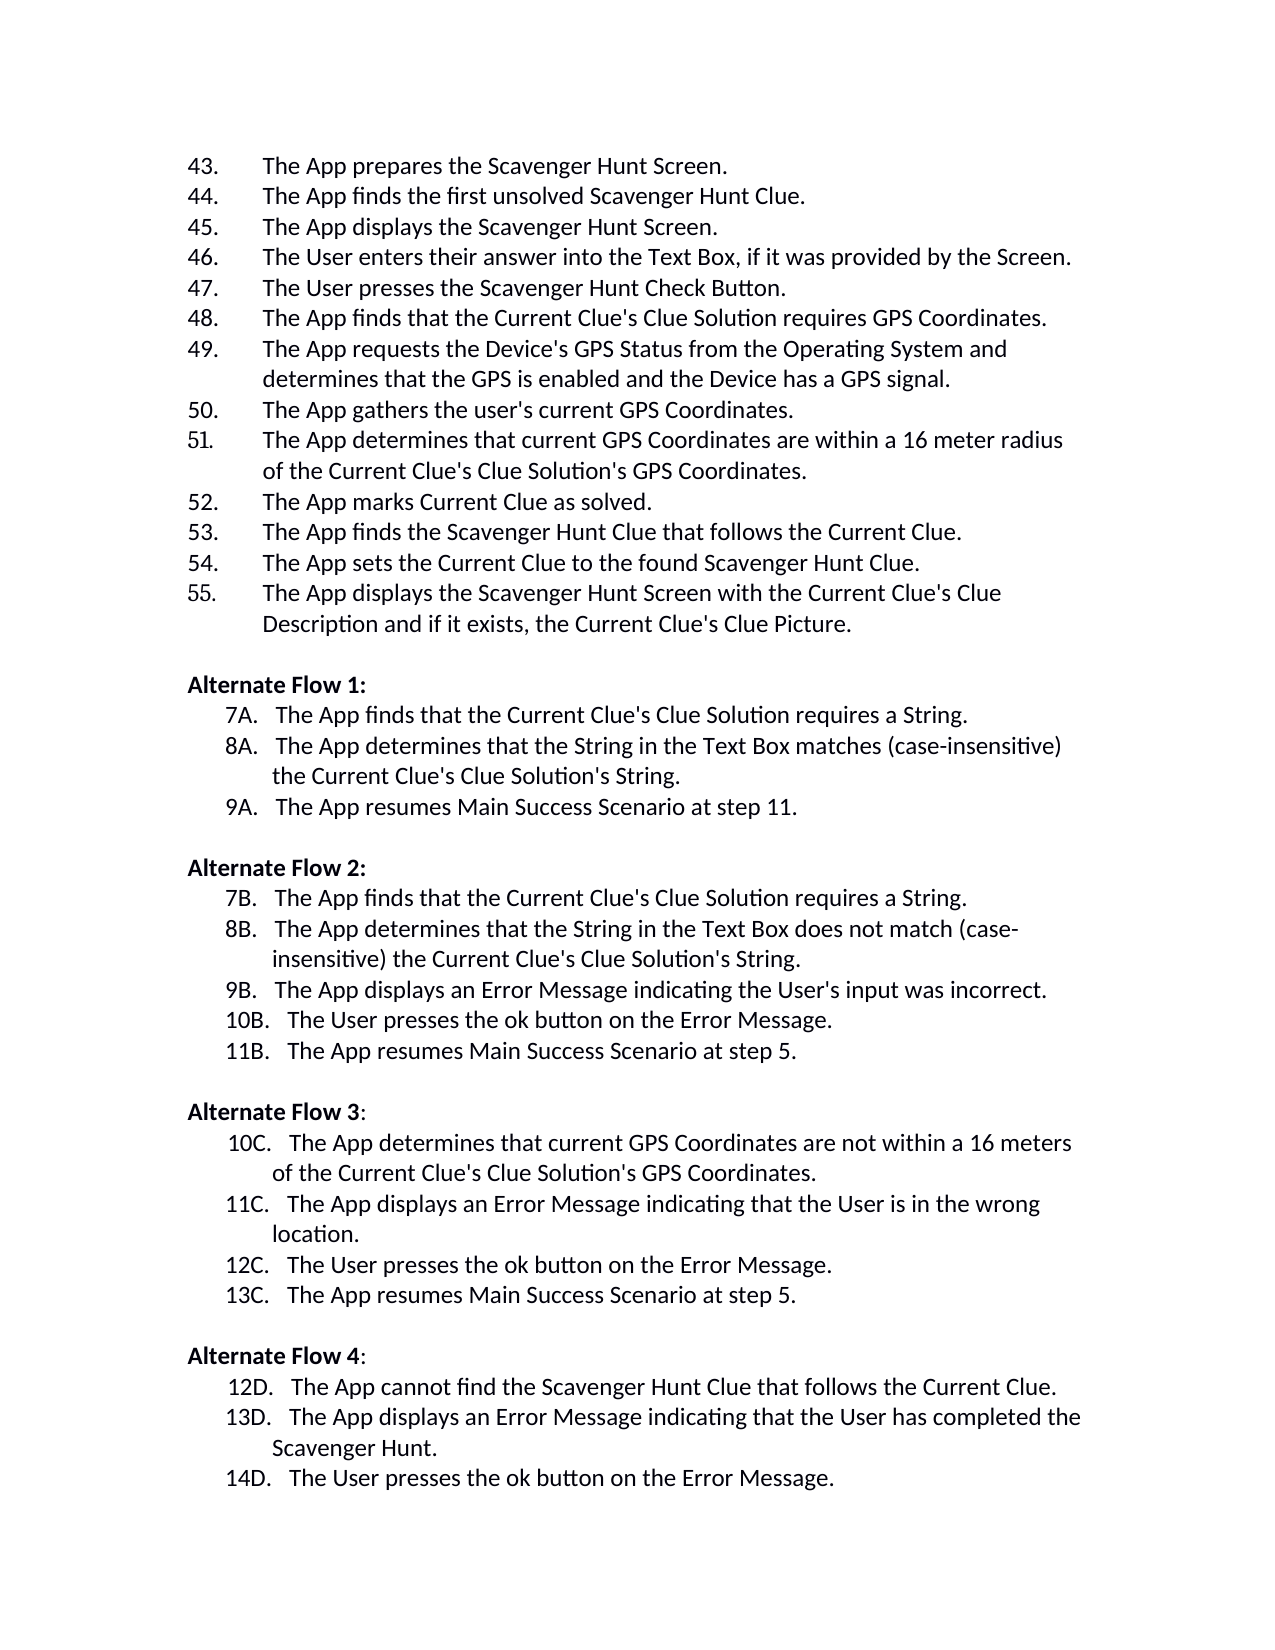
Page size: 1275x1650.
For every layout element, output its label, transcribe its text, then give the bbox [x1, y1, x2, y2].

text 11C. The App displays an Error Message indicating that the User is in the wrong location. [225, 1188, 1087, 1249]
list The User enters their answer into the Text Box, if it was provided by the Screen. [187, 242, 1087, 272]
text 12D. The App cannot find the Scavenger Hunt Clue that follows the Current Clue. [187, 1371, 1087, 1401]
text 8B. The App determines that the String in the Text Box does not match (case-insensitive) the Current Clue's Clue Solution's String. [225, 913, 1087, 974]
list The App gathers the user's current GPS Coordinates. [187, 394, 1087, 425]
text 7A. The App finds that the Current Clue's Clue Solution requires a String. [225, 699, 1087, 730]
text Alternate Flow 3: [187, 1096, 1087, 1127]
list The App determines that current GPS Coordinates are within a 16 meter radius of the Current Clue's Clue Solution's GPS Coordinates. [187, 425, 1087, 486]
text 10B. The User presses the ok button on the Error Message. [225, 1004, 1087, 1035]
list The App sets the Current Clue to the found Scavenger Hunt Clue. [187, 547, 1087, 577]
text Alternate Flow 4: [187, 1340, 1087, 1371]
text 14D. The User presses the ok button on the Error Message. [225, 1462, 1087, 1493]
list The App displays the Scavenger Hunt Screen. [187, 211, 1087, 242]
list The App marks Current Clue as solved. [187, 486, 1087, 516]
list The App displays the Scavenger Hunt Screen with the Current Clue's Clue Description and if it exists, the Current Clue's Clue Picture. [187, 577, 1087, 638]
text 7B. The App finds that the Current Clue's Clue Solution requires a String. [225, 882, 1087, 913]
list The App finds that the Current Clue's Clue Solution requires GPS Coordinates. [187, 303, 1087, 333]
text Alternate Flow 2: [187, 852, 1087, 882]
list The User presses the Scavenger Hunt Check Button. [187, 272, 1087, 303]
text 12C. The User presses the ok button on the Error Message. [225, 1249, 1087, 1279]
text 9B. The App displays an Error Message indicating the User's input was incorrect. [225, 974, 1087, 1004]
text 10C. The App determines that current GPS Coordinates are not within a 16 meters of the Current Clue's Clue Solution's GPS Coordinates. [187, 1127, 1087, 1188]
text 8A. The App determines that the String in the Text Box matches (case-insensitive) the Current Clue's Clue Solution's String. [225, 730, 1087, 791]
list The App prepares the Scavenger Hunt Screen. [187, 150, 1087, 181]
text 13D. The App displays an Error Message indicating that the User has completed the Scavenger Hunt. [225, 1401, 1087, 1462]
list The App requests the Device's GPS Status from the Operating System and determines that the GPS is enabled and the Device has a GPS signal. [187, 333, 1087, 394]
text 11B. The App resumes Main Success Scenario at step 5. [225, 1035, 1087, 1066]
text 9A. The App resumes Main Success Scenario at step 11. [225, 791, 1087, 821]
text Alternate Flow 1: [187, 669, 1087, 699]
text 13C. The App resumes Main Success Scenario at step 5. [225, 1279, 1087, 1310]
list The App finds the Scavenger Hunt Clue that follows the Current Clue. [187, 516, 1087, 547]
list The App finds the first unsolved Scavenger Hunt Clue. [187, 181, 1087, 211]
